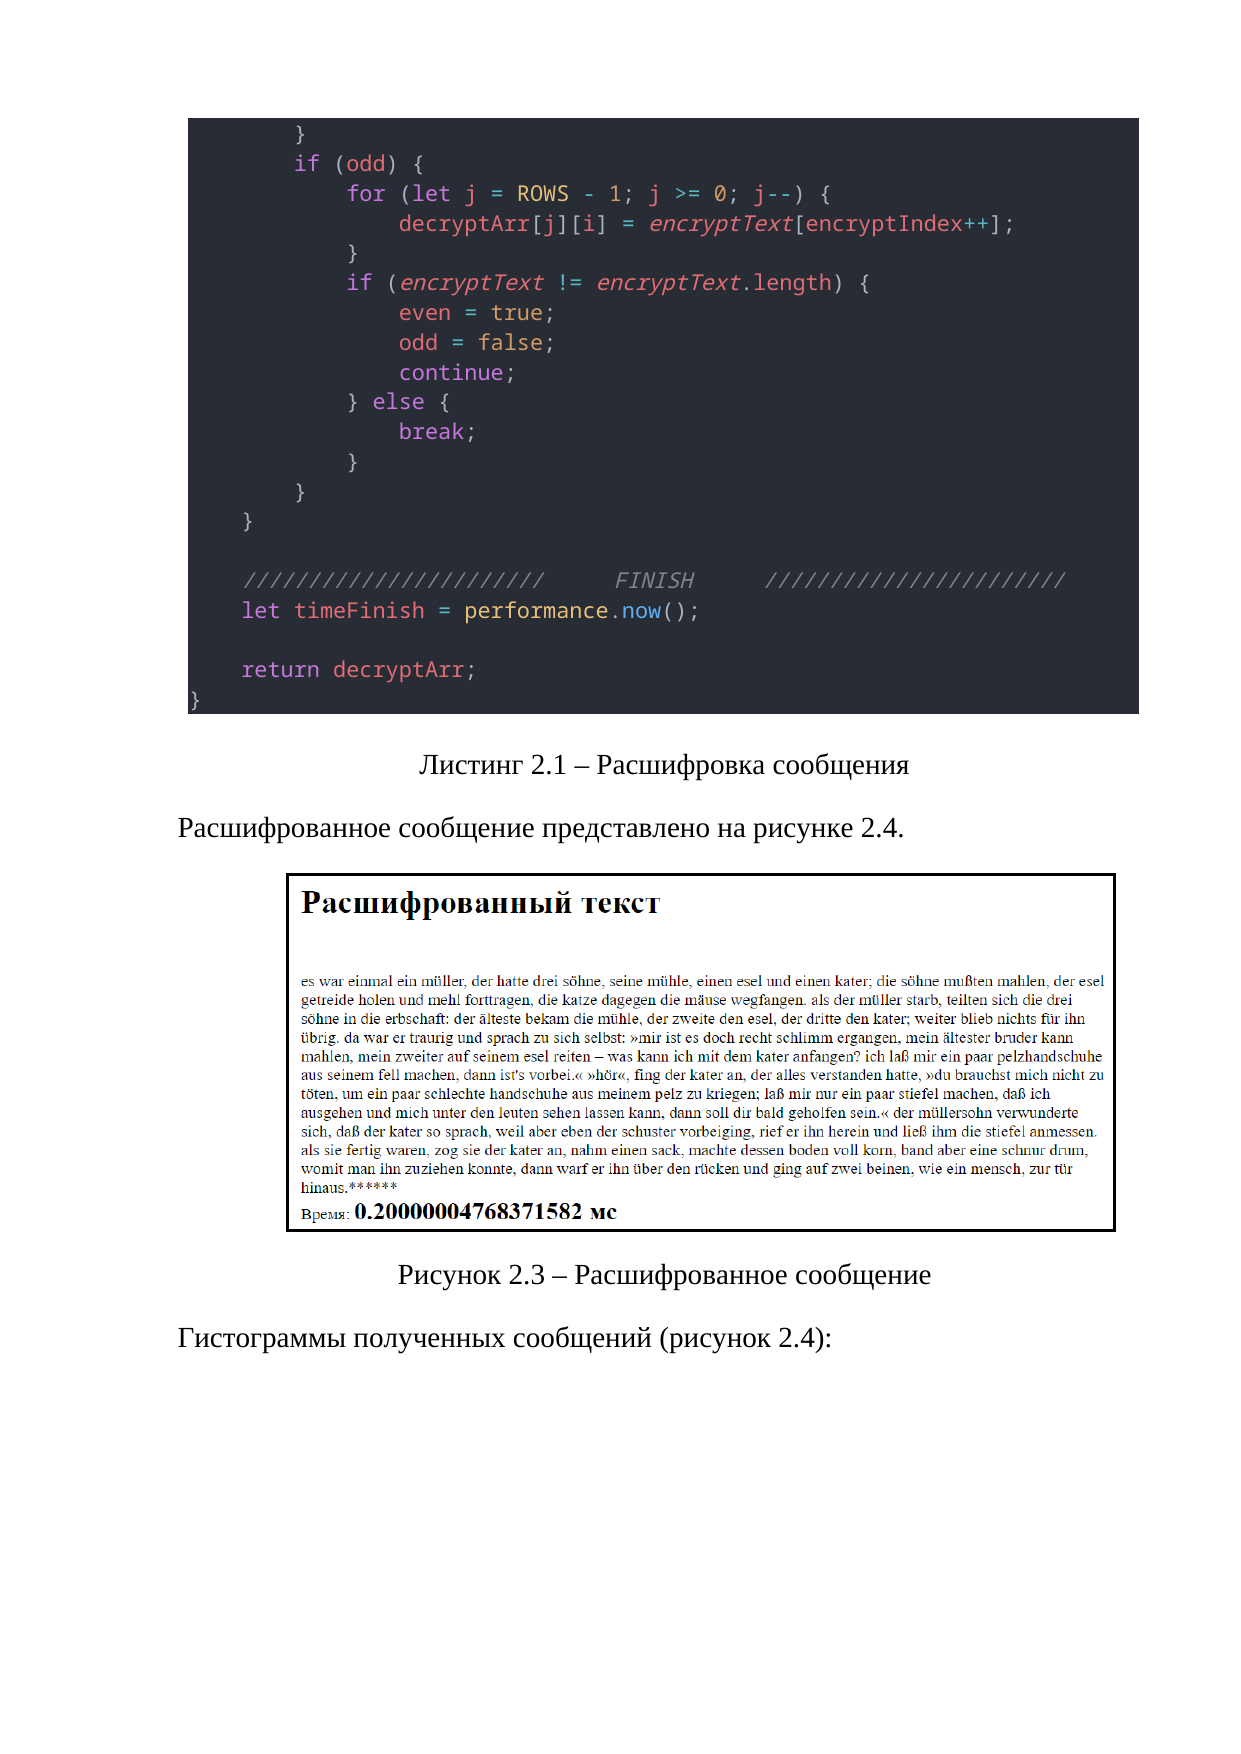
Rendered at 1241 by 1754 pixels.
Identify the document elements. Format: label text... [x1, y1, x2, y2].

text Листинг 2.1 – Расшифровка сообщения [177, 747, 1152, 781]
text Гистограммы полученных сообщений (рисунок 2.4): [177, 1320, 1152, 1353]
text Рисунок 2.3 – Расшифрованное сообщение [177, 1257, 1152, 1291]
text Расшифрованное сообщение представлено на рисунке 2.4. [177, 810, 1152, 844]
picture [289, 876, 1113, 1229]
